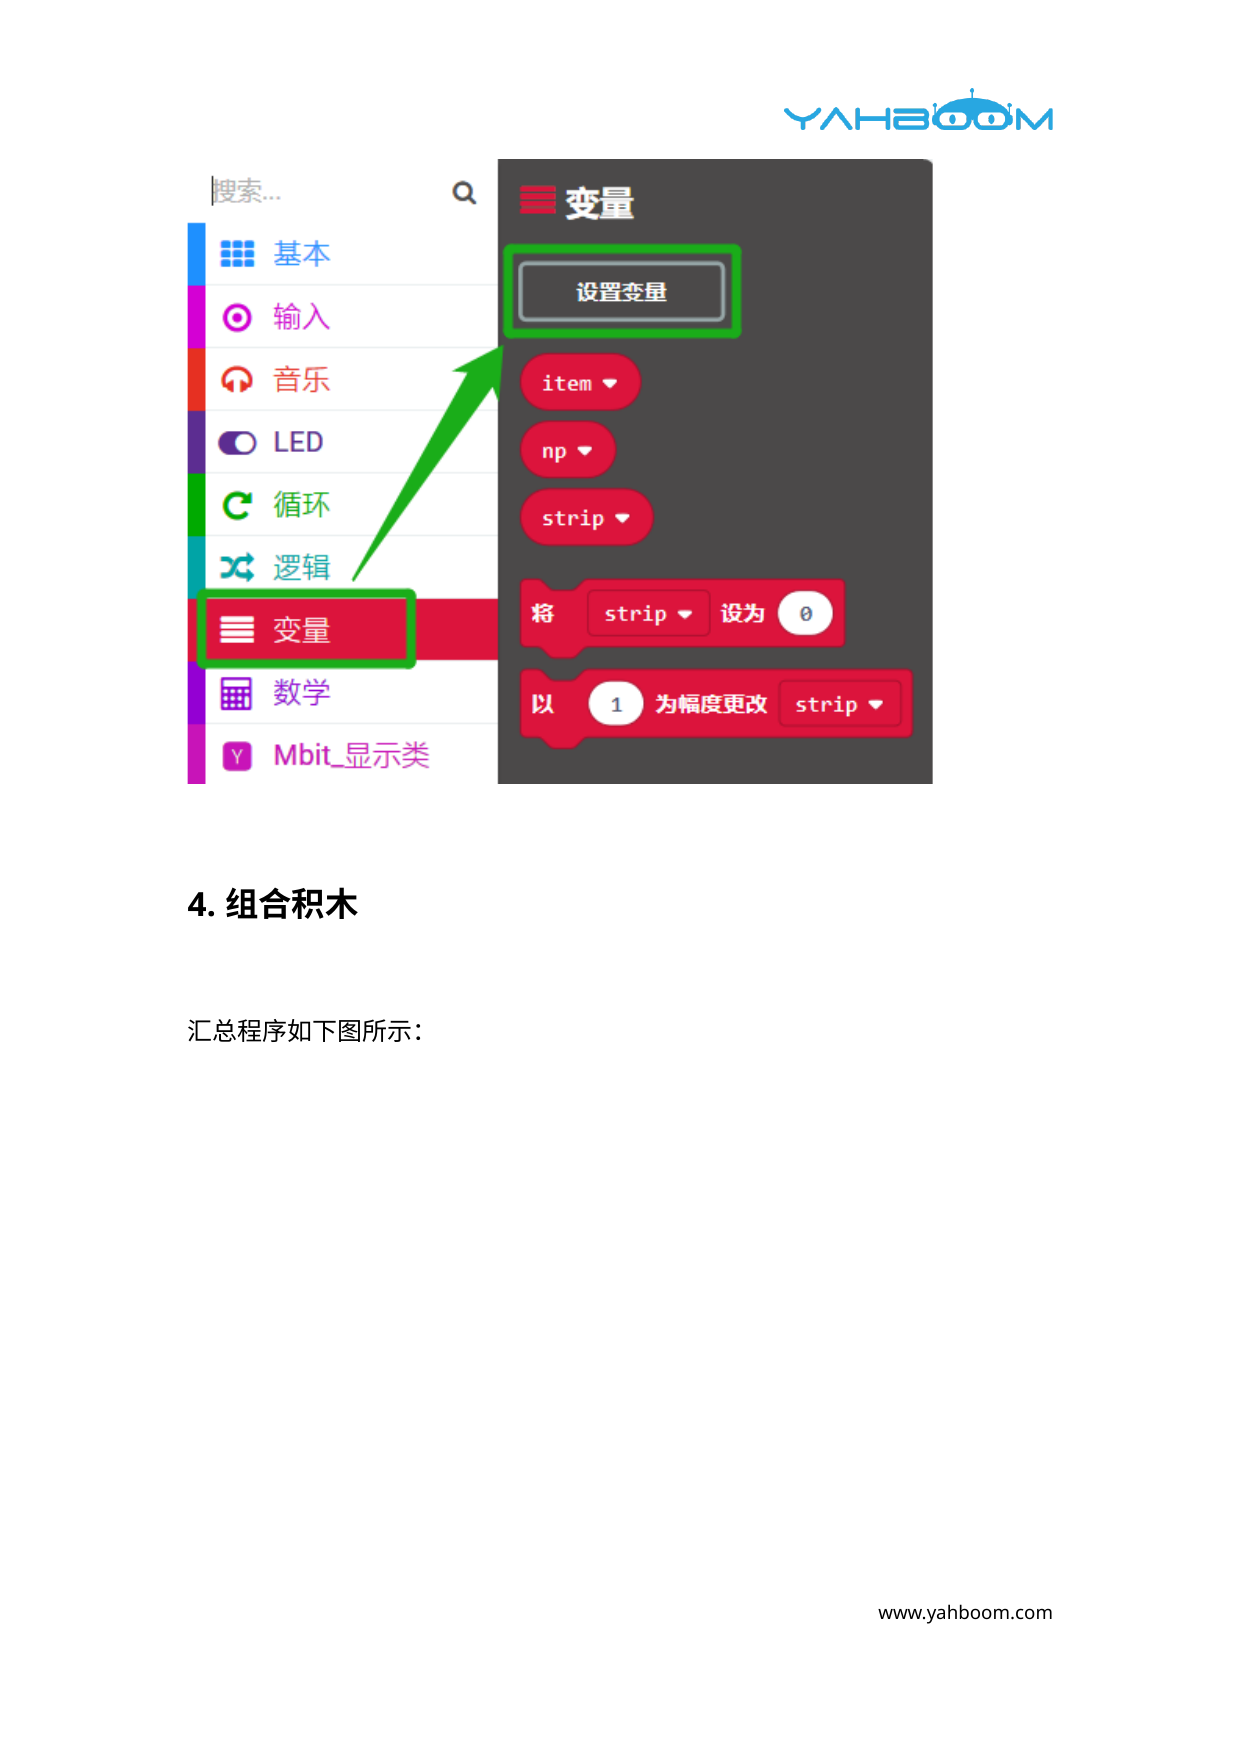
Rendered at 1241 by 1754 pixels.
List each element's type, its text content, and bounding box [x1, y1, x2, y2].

subtitle 组合积木 [187, 869, 1053, 934]
text 汇总程序如下图所示： [187, 997, 1053, 1062]
picture [187, 159, 933, 784]
picture [784, 88, 1053, 130]
